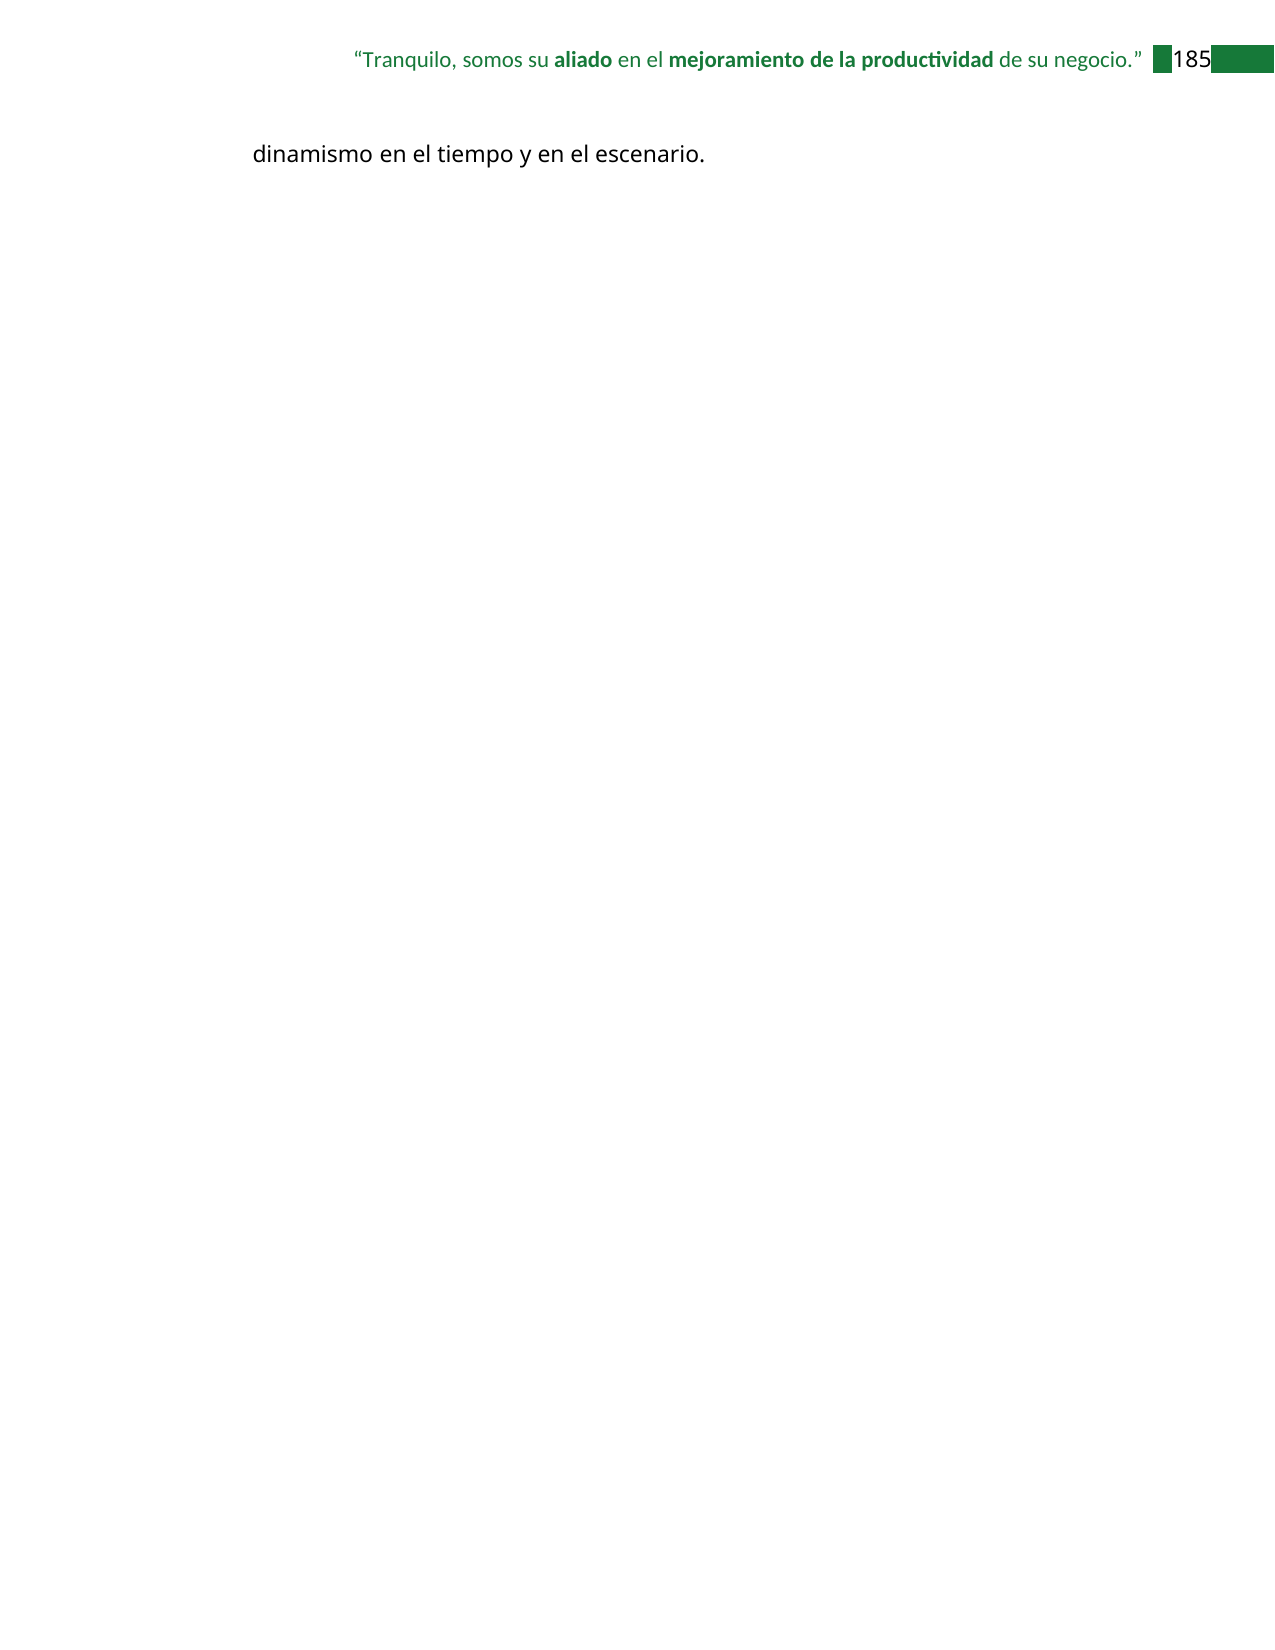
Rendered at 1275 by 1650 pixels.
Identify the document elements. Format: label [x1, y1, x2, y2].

list [215, 137, 1098, 169]
